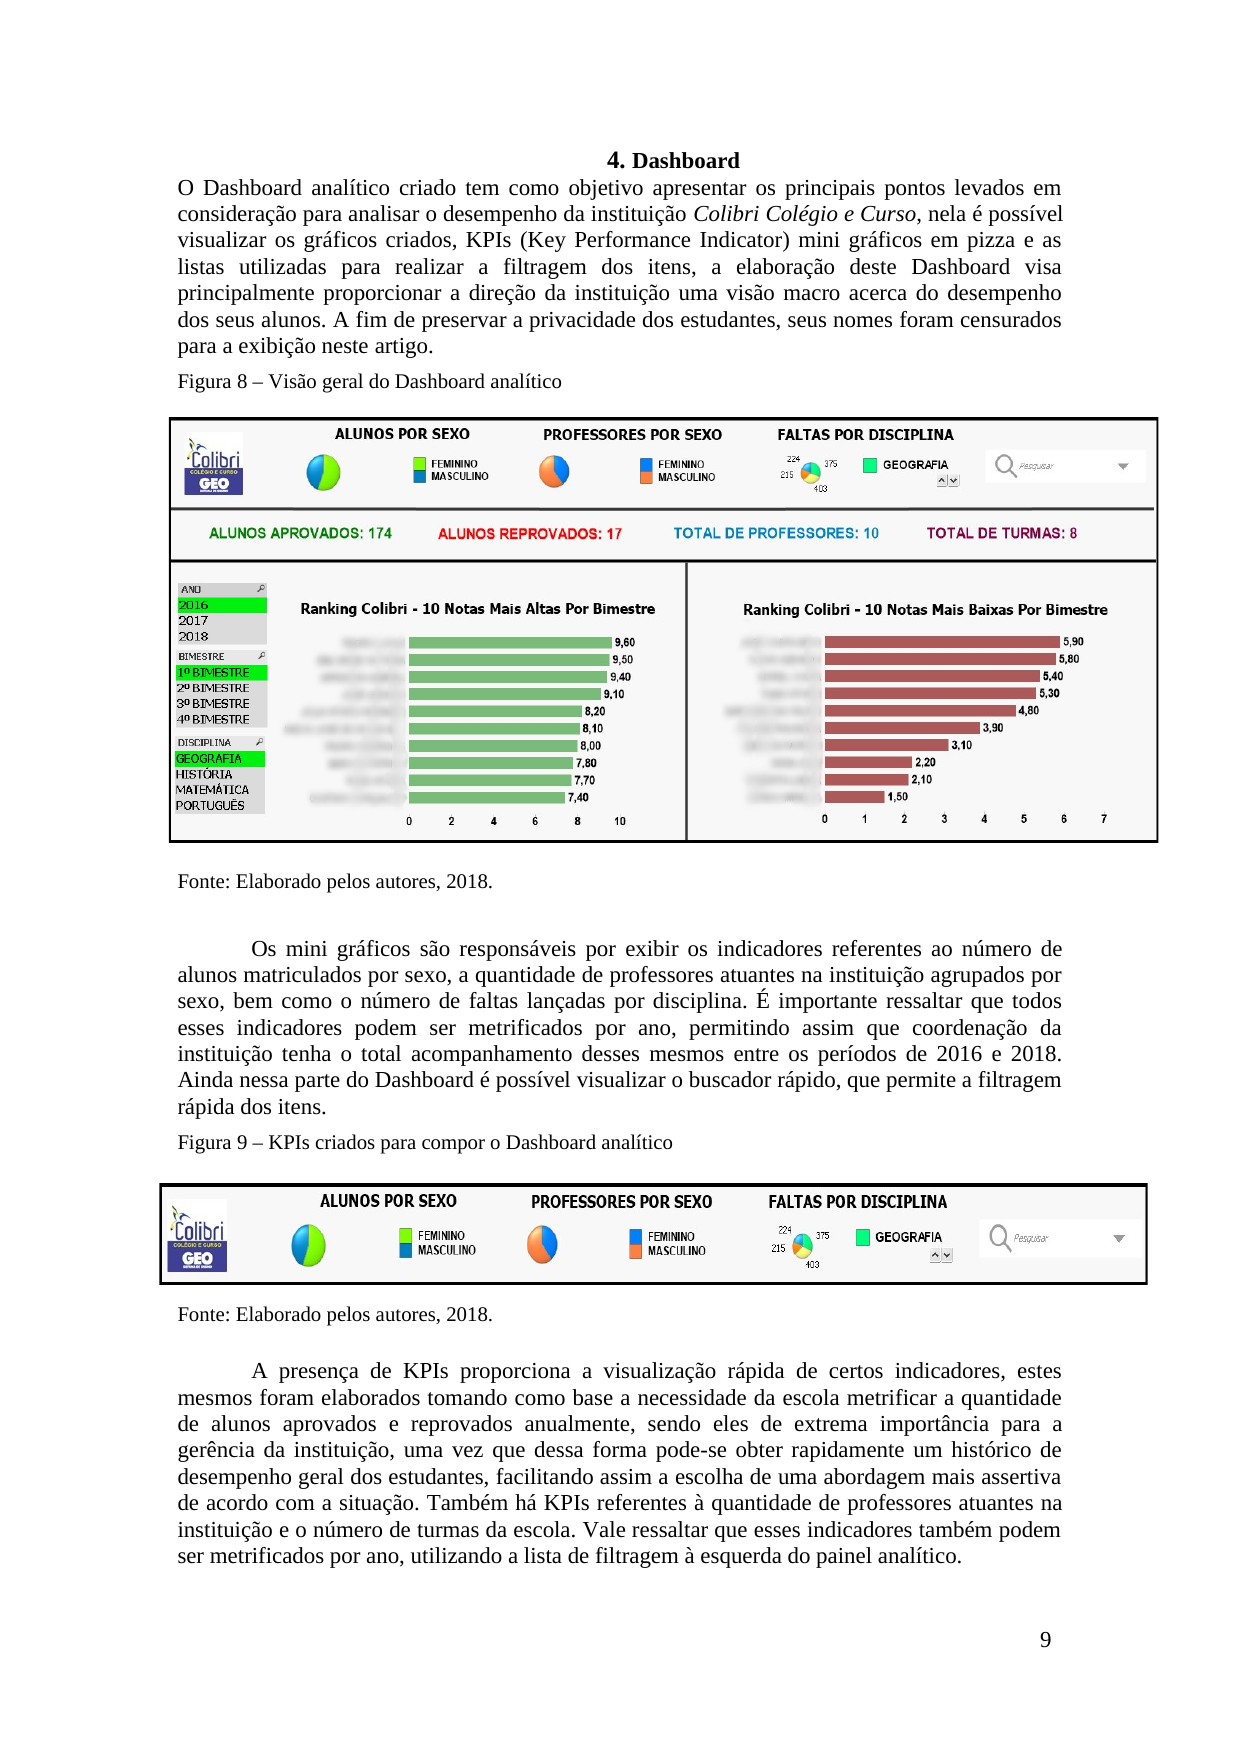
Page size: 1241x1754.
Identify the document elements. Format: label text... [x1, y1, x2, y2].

subtitle Dashboard [177, 145, 1169, 174]
text Fonte: Elaborado pelos autores, 2018. [177, 868, 1169, 893]
text A presença de KPIs proporciona a visualização rápida de certos indicadores, estes mesmos foram elaborados tomando como base a necessidade da escola metrificar a quantidade de alunos aprovados e reprovados anualmente, sendo eles de extrema importância para a gerência da instituição, uma vez que dessa forma pode-se obter rapidamente um histórico de desempenho geral dos estudantes, facilitando assim a escolha de uma abordagem mais assertiva de acordo com a situação. Também há KPIs referentes à quantidade de professores atuantes na instituição e o número de turmas da escola. Vale ressaltar que esses indicadores também podem ser metrificados por ano, utilizando a lista de filtragem à esquerda do painel analítico. [177, 1357, 1064, 1568]
picture [168, 417, 1159, 843]
text Figura 8 – Visão geral do Dashboard analítico [177, 369, 1169, 393]
text Figura 9 – KPIs criados para compor o Dashboard analítico [177, 1130, 1169, 1154]
text Os mini gráficos são responsáveis por exibir os indicadores referentes ao número de alunos matriculados por sexo, a quantidade de professores atuantes na instituição agrupados por sexo, bem como o número de faltas lançadas por disciplina. É importante ressaltar que todos esses indicadores podem ser metrificados por ano, permitindo assim que coordenação da instituição tenha o total acompanhamento desses mesmos entre os períodos de 2016 e 2018. Ainda nessa parte do Dashboard é possível visualizar o buscador rápido, que permite a filtragem rápida dos itens. [177, 935, 1064, 1119]
picture [159, 1183, 1148, 1285]
text O Dashboard analítico criado tem como objetivo apresentar os principais pontos levados em consideração para analisar o desempenho da instituição Colibri Colégio e Curso, nela é possível visualizar os gráficos criados, KPIs (Key Performance Indicator) mini gráficos em pizza e as listas utilizadas para realizar a filtragem dos itens, a elaboração deste Dashboard visa principalmente proporcionar a direção da instituição uma visão macro acerca do desempenho dos seus alunos. A fim de preservar a privacidade dos estudantes, seus nomes foram censurados para a exibição neste artigo. [177, 174, 1063, 358]
